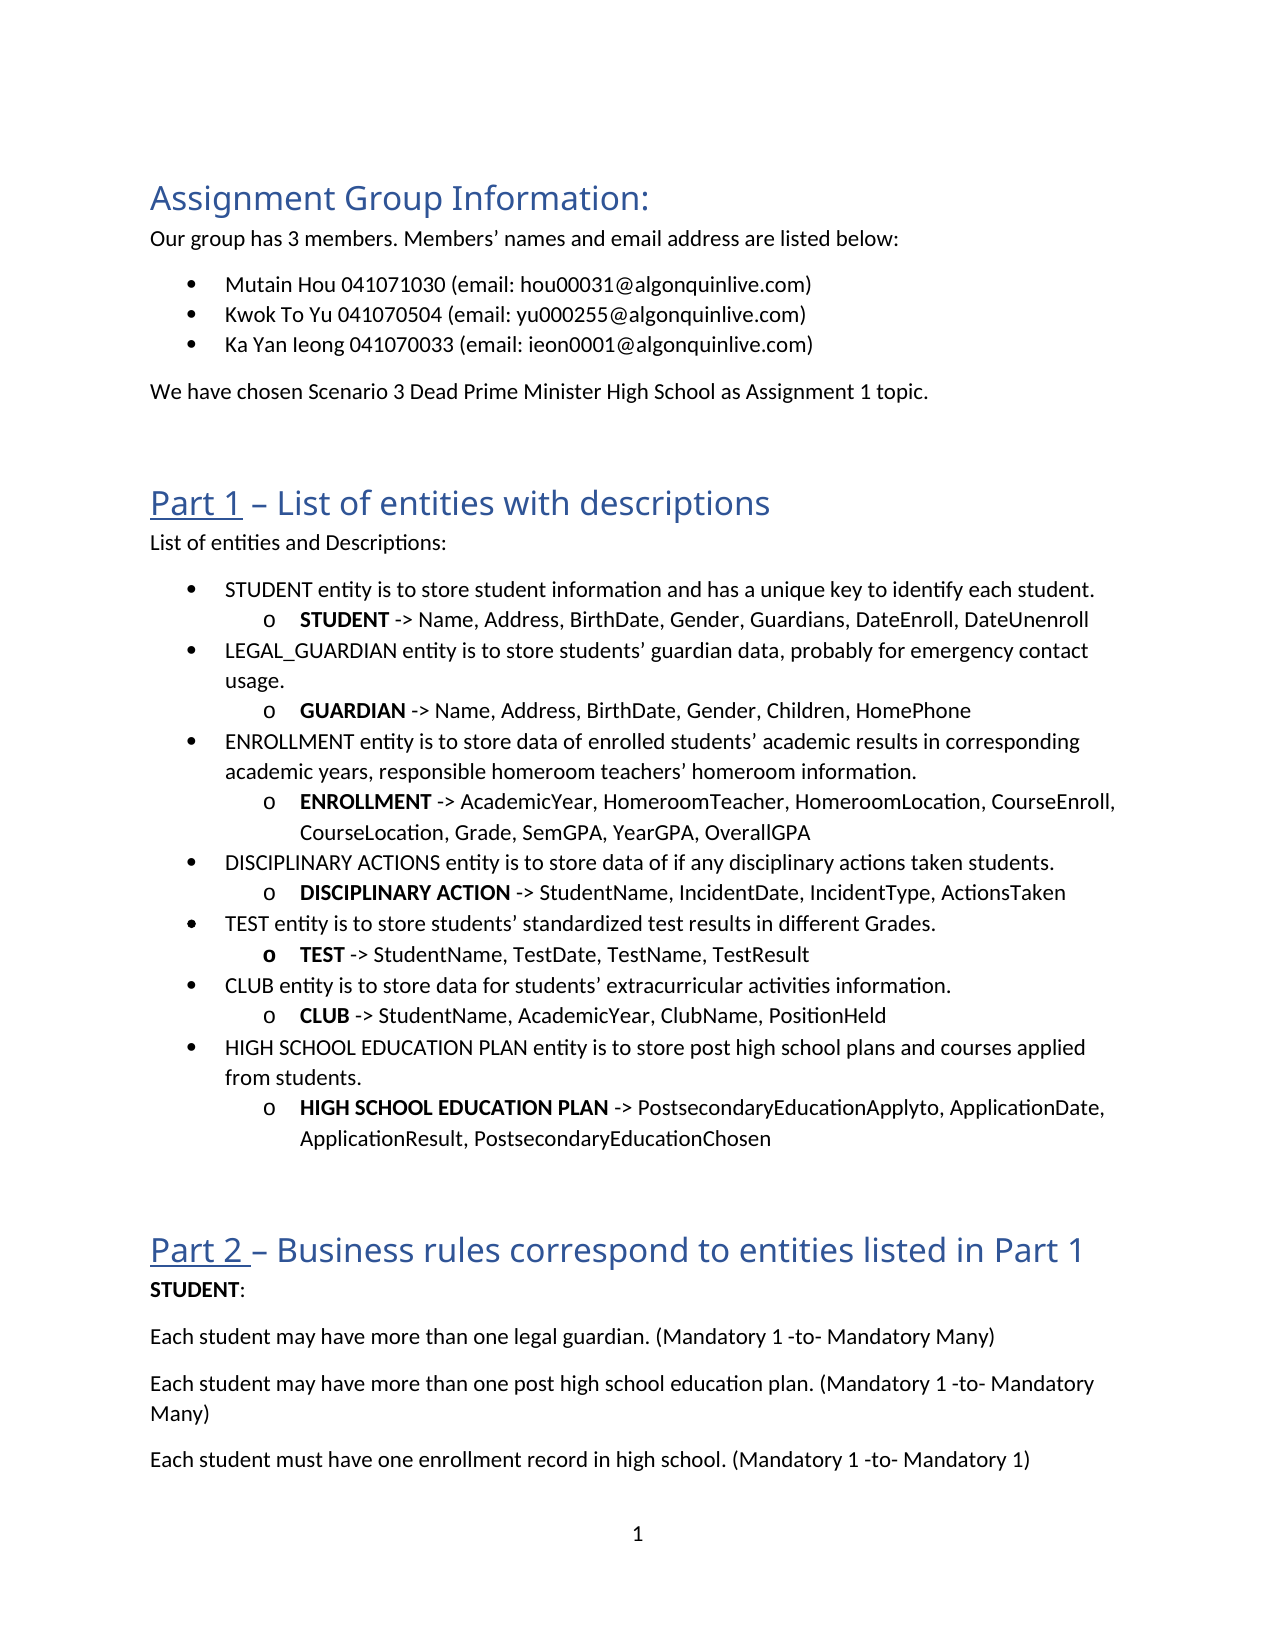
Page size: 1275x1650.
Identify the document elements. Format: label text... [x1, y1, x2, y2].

text STUDENT: [150, 1276, 1125, 1304]
list CLUB -> StudentName, AcademicYear, ClubName, PositionHeld [262, 1001, 1125, 1031]
list Ka Yan Ieong 041070033 (email: ieon0001@algonquinlive.com) [187, 331, 1125, 359]
list TEST entity is to store students’ standardized test results in different Grades. [187, 909, 1125, 937]
list TEST -> StudentName, TestDate, TestName, TestResult [262, 940, 1125, 969]
text Each student may have more than one legal guardian. (Mandatory 1 -to- Mandatory Many) [150, 1322, 1125, 1350]
subtitle Part 1 – List of entities with descriptions [150, 479, 1125, 525]
subtitle Part 2 – Business rules correspond to entities listed in Part 1 [150, 1227, 1125, 1272]
list STUDENT -> Name, Address, BirthDate, Gender, Guardians, DateEnroll, DateUnenroll [262, 605, 1125, 634]
text Each student must have one enrollment record in high school. (Mandatory 1 -to- Mandatory 1) [150, 1445, 1125, 1473]
list DISCIPLINARY ACTIONS entity is to store data of if any disciplinary actions taken students. [187, 848, 1125, 876]
text We have chosen Scenario 3 Dead Prime Minister High School as Assignment 1 topic. [150, 377, 1125, 406]
list Kwok To Yu 041070504 (email: yu000255@algonquinlive.com) [187, 300, 1125, 328]
list ENROLLMENT entity is to store data of enrolled students’ academic results in corresponding academic years, responsible homeroom teachers’ homeroom information. [187, 727, 1125, 785]
text Each student may have more than one post high school education plan. (Mandatory 1 -to- Mandatory Many) [150, 1369, 1125, 1427]
list HIGH SCHOOL EDUCATION PLAN -> PostsecondaryEducationApplyto, ApplicationDate, ApplicationResult, PostsecondaryEducationChosen [262, 1093, 1125, 1153]
list Mutain Hou 041071030 (email: hou00031@algonquinlive.com) [187, 271, 1125, 298]
list STUDENT entity is to store student information and has a unique key to identify each student. [187, 575, 1125, 603]
list CLUB entity is to store data for students’ extracurricular activities information. [187, 971, 1125, 999]
text List of entities and Descriptions: [150, 528, 1125, 557]
text Our group has 3 members. Members’ names and email address are listed below: [150, 224, 1125, 252]
list ENROLLMENT -> AcademicYear, HomeroomTeacher, HomeroomLocation, CourseEnroll, CourseLocation, Grade, SemGPA, YearGPA, OverallGPA [262, 787, 1125, 846]
subtitle Assignment Group Information: [150, 175, 1125, 220]
list GUARDIAN -> Name, Address, BirthDate, Gender, Children, HomePhone [262, 696, 1125, 725]
list HIGH SCHOOL EDUCATION PLAN entity is to store post high school plans and courses applied from students. [187, 1033, 1125, 1091]
list LEGAL_GUARDIAN entity is to store students’ guardian data, probably for emergency contact usage. [187, 636, 1125, 694]
list DISCIPLINARY ACTION -> StudentName, IncidentDate, IncidentType, ActionsTaken [262, 878, 1125, 907]
